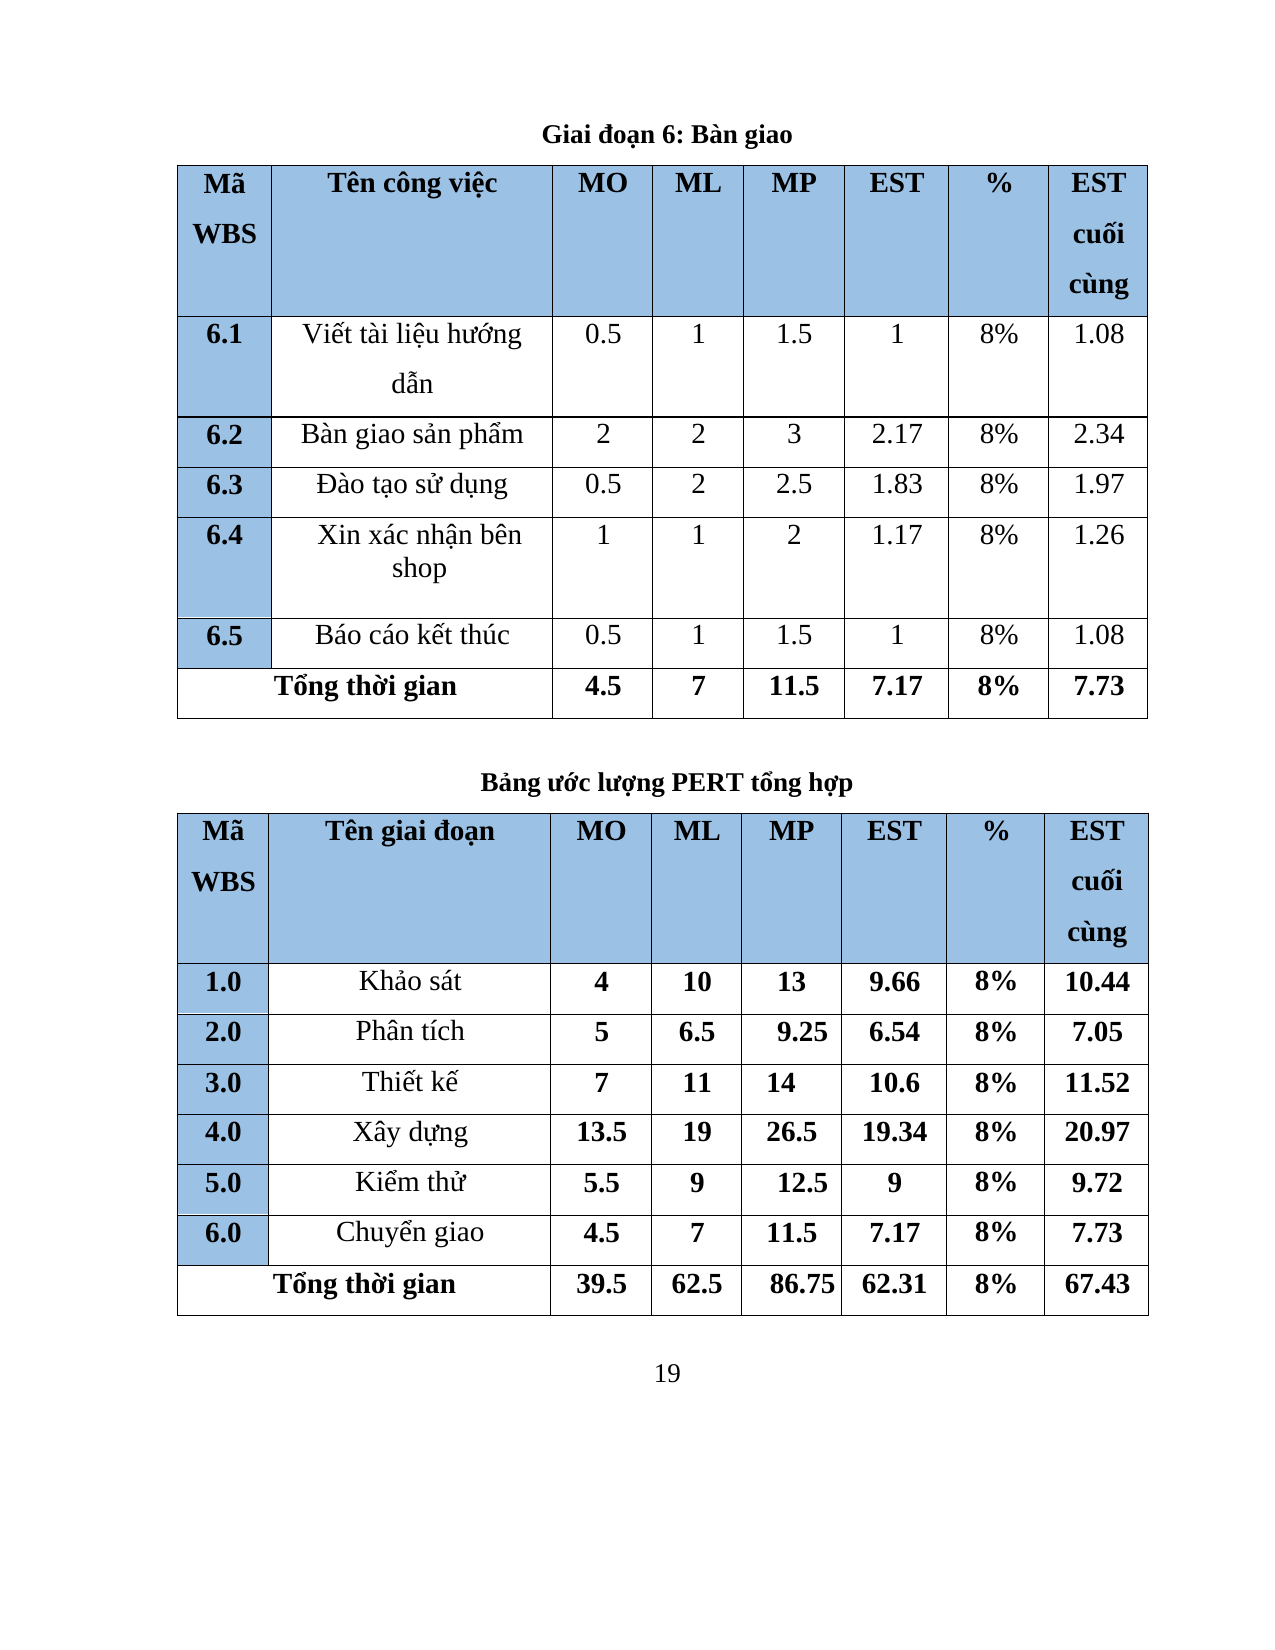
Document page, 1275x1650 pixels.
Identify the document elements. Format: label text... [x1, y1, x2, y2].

table_cell 8% [949, 619, 1048, 668]
table_cell Viết tài liệu hướng dẫn [272, 317, 552, 416]
table_cell Chuyển giao [269, 1216, 550, 1265]
table_cell 12.5 [742, 1165, 841, 1214]
table_cell 13.5 [551, 1115, 651, 1164]
table_cell 7 [653, 669, 743, 718]
table_cell 7.73 [1045, 1216, 1148, 1265]
table_header Tên giai đoạn [269, 814, 550, 963]
table_header MP [742, 814, 841, 963]
table_cell 8% [947, 1065, 1044, 1114]
table_header MO [551, 814, 651, 963]
table_header Mã WBS [178, 166, 271, 316]
table_cell 6.0 [178, 1216, 268, 1265]
table_cell 1.83 [845, 468, 948, 517]
table_cell 6.4 [178, 518, 271, 617]
table_cell 5.5 [551, 1165, 651, 1214]
table_cell 1 [653, 518, 743, 617]
table_cell 11.5 [742, 1216, 841, 1265]
table_cell 1.17 [845, 518, 948, 617]
table_cell 1.5 [744, 619, 844, 668]
table_cell 1.08 [1049, 317, 1147, 416]
table_cell Bàn giao sản phẩm [272, 418, 552, 467]
table_cell 39.5 [551, 1266, 651, 1315]
table_cell 1 [845, 619, 948, 668]
table_cell 8% [949, 518, 1048, 617]
table_cell 6.1 [178, 317, 271, 416]
table_cell 8% [949, 468, 1048, 517]
table_header EST cuối cùng [1045, 814, 1148, 963]
text Bảng ước lượng PERT tổng hợp [177, 766, 1157, 797]
table_header MO [553, 166, 652, 316]
table_cell 3 [744, 418, 844, 467]
table_cell 8% [947, 1266, 1044, 1315]
table_cell 20.97 [1045, 1115, 1148, 1164]
table_cell 11.5 [744, 669, 844, 718]
table_cell 2.0 [178, 1015, 268, 1064]
table_cell 2.34 [1049, 418, 1147, 467]
table_cell 14 [742, 1065, 841, 1114]
table_cell 11 [652, 1065, 741, 1114]
table_cell 4.5 [553, 669, 652, 718]
table_cell 7.05 [1045, 1015, 1148, 1064]
table_cell 10 [652, 964, 741, 1013]
table_cell 19 [652, 1115, 741, 1164]
table_cell 10.44 [1045, 964, 1148, 1013]
table_cell 4 [551, 964, 651, 1013]
table_header MP [744, 166, 844, 316]
table_cell 6.5 [178, 619, 271, 668]
table_cell 0.5 [553, 317, 652, 416]
table_cell 1.5 [744, 317, 844, 416]
table_cell 8% [949, 317, 1048, 416]
table_cell 4.5 [551, 1216, 651, 1265]
table_header Tên công việc [272, 166, 552, 316]
table_cell Kiểm thử [269, 1165, 550, 1214]
table_cell 2 [653, 468, 743, 517]
table_cell 13 [742, 964, 841, 1013]
table_cell 2.17 [845, 418, 948, 467]
table_cell 7.73 [1049, 669, 1147, 718]
table_header EST [845, 166, 948, 316]
text Giai đoạn 6: Bàn giao [177, 118, 1157, 149]
table_cell 1 [653, 619, 743, 668]
table_cell 8% [947, 1115, 1044, 1164]
table_cell 67.43 [1045, 1266, 1148, 1315]
table_cell Tổng thời gian [178, 669, 552, 718]
table_header % [947, 814, 1044, 963]
table_cell 4.0 [178, 1115, 268, 1164]
table_cell 2.5 [744, 468, 844, 517]
table_cell 6.3 [178, 468, 271, 517]
table_cell 10.6 [842, 1065, 946, 1114]
table_cell 8% [949, 418, 1048, 467]
table_cell 1.0 [178, 964, 268, 1013]
table_cell 9.66 [842, 964, 946, 1013]
table_cell 5 [551, 1015, 651, 1064]
table_cell Xây dựng [269, 1115, 550, 1164]
table_cell 1 [653, 317, 743, 416]
table_cell 9 [652, 1165, 741, 1214]
table_cell 6.5 [652, 1015, 741, 1064]
table_cell Tổng thời gian [178, 1266, 550, 1315]
table_cell 7 [652, 1216, 741, 1265]
table_cell 3.0 [178, 1065, 268, 1114]
table_cell 86.75 [742, 1266, 841, 1315]
table_cell 0.5 [553, 468, 652, 517]
table_cell 0.5 [553, 619, 652, 668]
table_cell Báo cáo kết thúc [272, 619, 552, 668]
table_cell 1.26 [1049, 518, 1147, 617]
table_cell 1 [845, 317, 948, 416]
table_cell 7.17 [842, 1216, 946, 1265]
table_cell 9.72 [1045, 1165, 1148, 1214]
table_cell 8% [947, 1165, 1044, 1214]
table_cell 8% [947, 1015, 1044, 1064]
table_cell 2 [744, 518, 844, 617]
table_cell 6.2 [178, 418, 271, 467]
table_cell Phân tích [269, 1015, 550, 1064]
table_cell 1.97 [1049, 468, 1147, 517]
table_cell 1 [553, 518, 652, 617]
table_header Mã WBS [178, 814, 268, 963]
table_header EST [842, 814, 946, 963]
table_cell 9.25 [742, 1015, 841, 1064]
table_cell 26.5 [742, 1115, 841, 1164]
table_cell 9 [842, 1165, 946, 1214]
table_cell 19.34 [842, 1115, 946, 1164]
table_header ML [653, 166, 743, 316]
table_cell 7.17 [845, 669, 948, 718]
table_cell 1.08 [1049, 619, 1147, 668]
table_cell 62.5 [652, 1266, 741, 1315]
table_cell 6.54 [842, 1015, 946, 1064]
table_cell 8% [949, 669, 1048, 718]
table_cell Xin xác nhận bên shop [272, 518, 552, 617]
table_header % [949, 166, 1048, 316]
table_cell Thiết kế [269, 1065, 550, 1114]
table_cell 2 [653, 418, 743, 467]
table_cell Khảo sát [269, 964, 550, 1013]
table_cell 8% [947, 964, 1044, 1013]
table_cell 7 [551, 1065, 651, 1114]
table_header EST cuối cùng [1049, 166, 1147, 316]
table_cell 5.0 [178, 1165, 268, 1214]
table_cell 62.31 [842, 1266, 946, 1315]
table_header ML [652, 814, 741, 963]
table_cell 8% [947, 1216, 1044, 1265]
table_cell 11.52 [1045, 1065, 1148, 1114]
table_cell 2 [553, 418, 652, 467]
table_cell Đào tạo sử dụng [272, 468, 552, 517]
